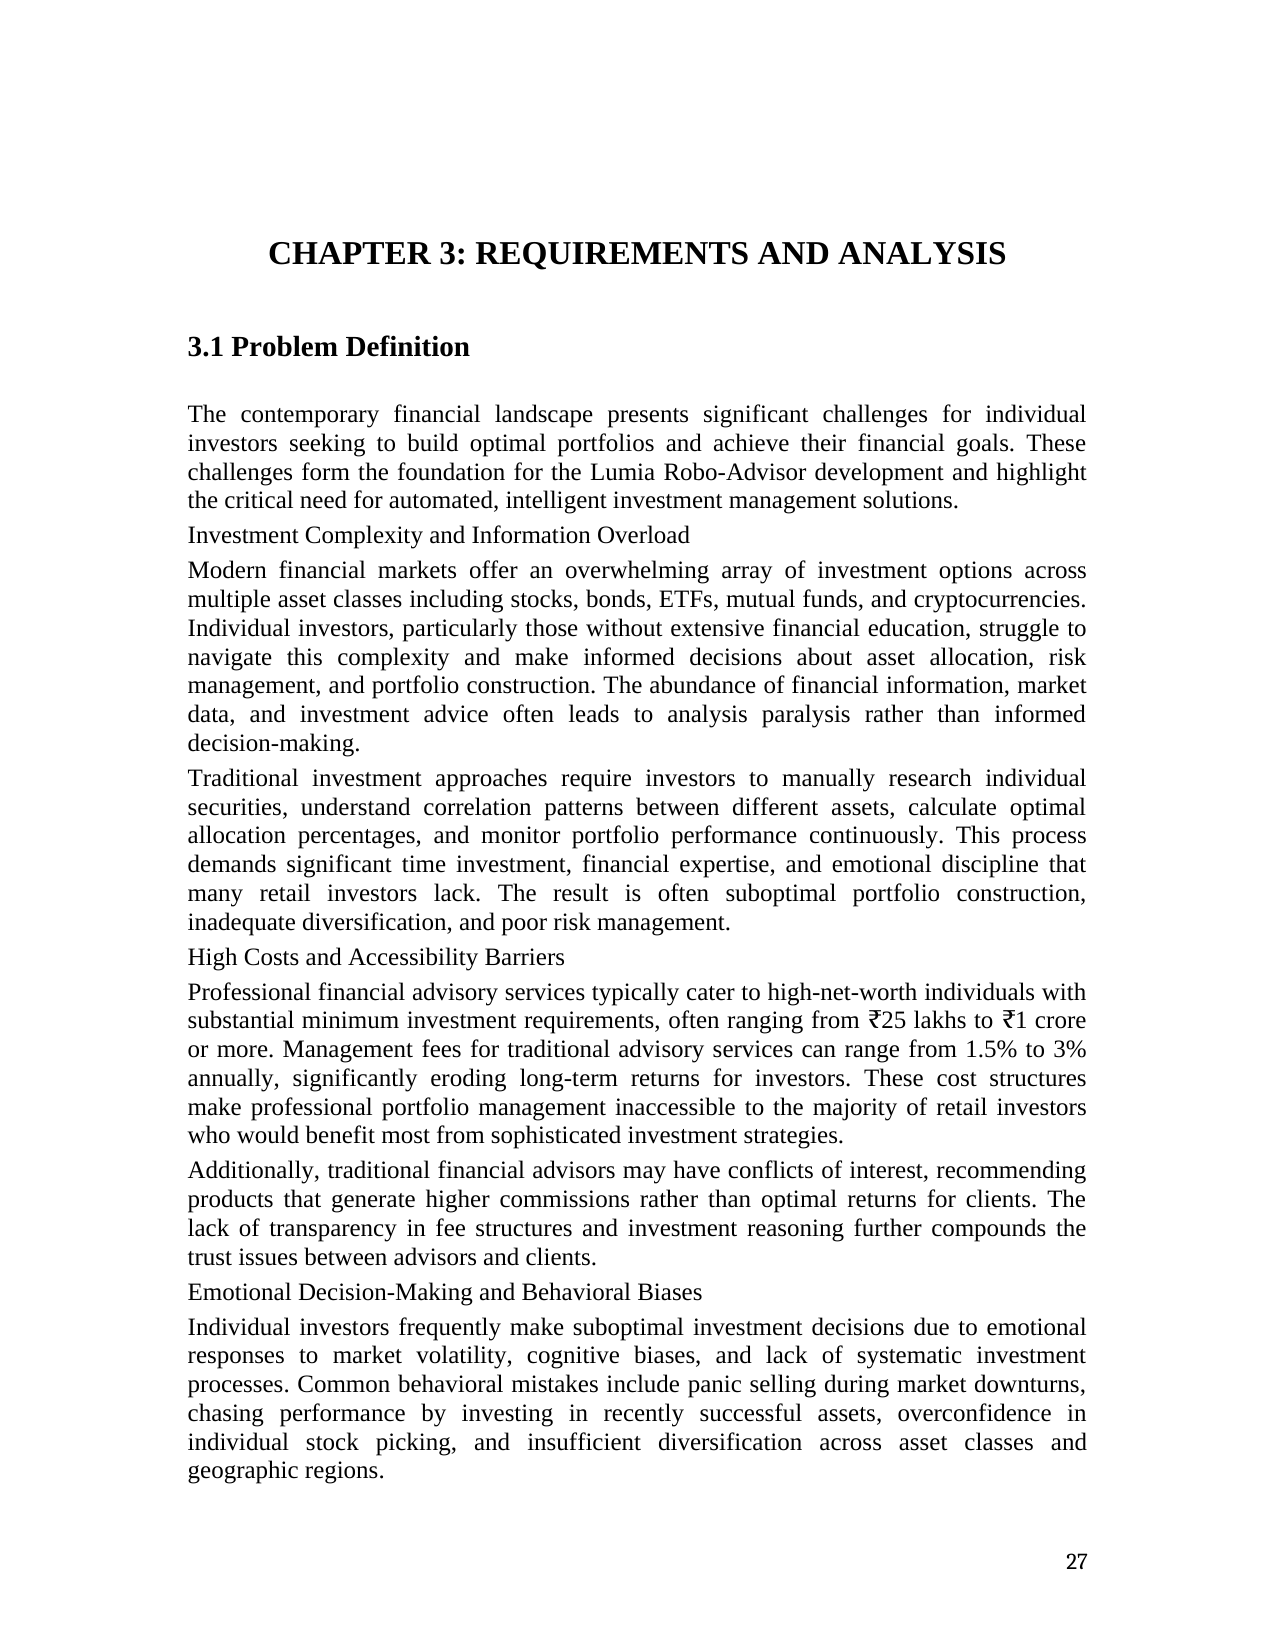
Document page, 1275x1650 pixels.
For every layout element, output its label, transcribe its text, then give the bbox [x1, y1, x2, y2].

text The contemporary financial landscape presents significant challenges for individual investors seeking to build optimal portfolios and achieve their financial goals. These challenges form the foundation for the Lumia Robo-Advisor development and highlight the critical need for automated, intelligent investment management solutions. [187, 399, 1087, 514]
text Investment Complexity and Information Overload [187, 521, 1087, 549]
text Emotional Decision-Making and Behavioral Biases [187, 1277, 1087, 1306]
text Professional financial advisory services typically cater to high-net-worth individuals with substantial minimum investment requirements, often ranging from ₹25 lakhs to ₹1 crore or more. Management fees for traditional advisory services can range from 1.5% to 3% annually, significantly eroding long-term returns for investors. These cost structures make professional portfolio management inaccessible to the majority of retail investors who would benefit most from sophisticated investment strategies. [187, 977, 1087, 1149]
subtitle 3.1 Problem Definition [187, 329, 1087, 363]
text Modern financial markets offer an overwhelming array of investment options across multiple asset classes including stocks, bonds, ETFs, mutual funds, and cryptocurrencies. Individual investors, particularly those without extensive financial education, struggle to navigate this complexity and make informed decisions about asset allocation, risk management, and portfolio construction. The abundance of financial information, market data, and investment advice often leads to analysis paralysis rather than informed decision-making. [187, 556, 1087, 757]
text High Costs and Accessibility Barriers [187, 942, 1087, 971]
text Individual investors frequently make suboptimal investment decisions due to emotional responses to market volatility, cognitive biases, and lack of systematic investment processes. Common behavioral mistakes include panic selling during market downturns, chasing performance by investing in recently successful assets, overconfidence in individual stock picking, and insufficient diversification across asset classes and geographic regions. [187, 1312, 1087, 1484]
text Traditional investment approaches require investors to manually research individual securities, understand correlation patterns between different assets, calculate optimal allocation percentages, and monitor portfolio performance continuously. This process demands significant time investment, financial expertise, and emotional discipline that many retail investors lack. The result is often suboptimal portfolio construction, inadequate diversification, and poor risk management. [187, 763, 1087, 936]
text Additionally, traditional financial advisors may have conflicts of interest, recommending products that generate higher commissions rather than optimal returns for clients. The lack of transparency in fee structures and investment reasoning further compounds the trust issues between advisors and clients. [187, 1156, 1087, 1271]
subtitle CHAPTER 3: REQUIREMENTS AND ANALYSIS [187, 233, 1087, 272]
